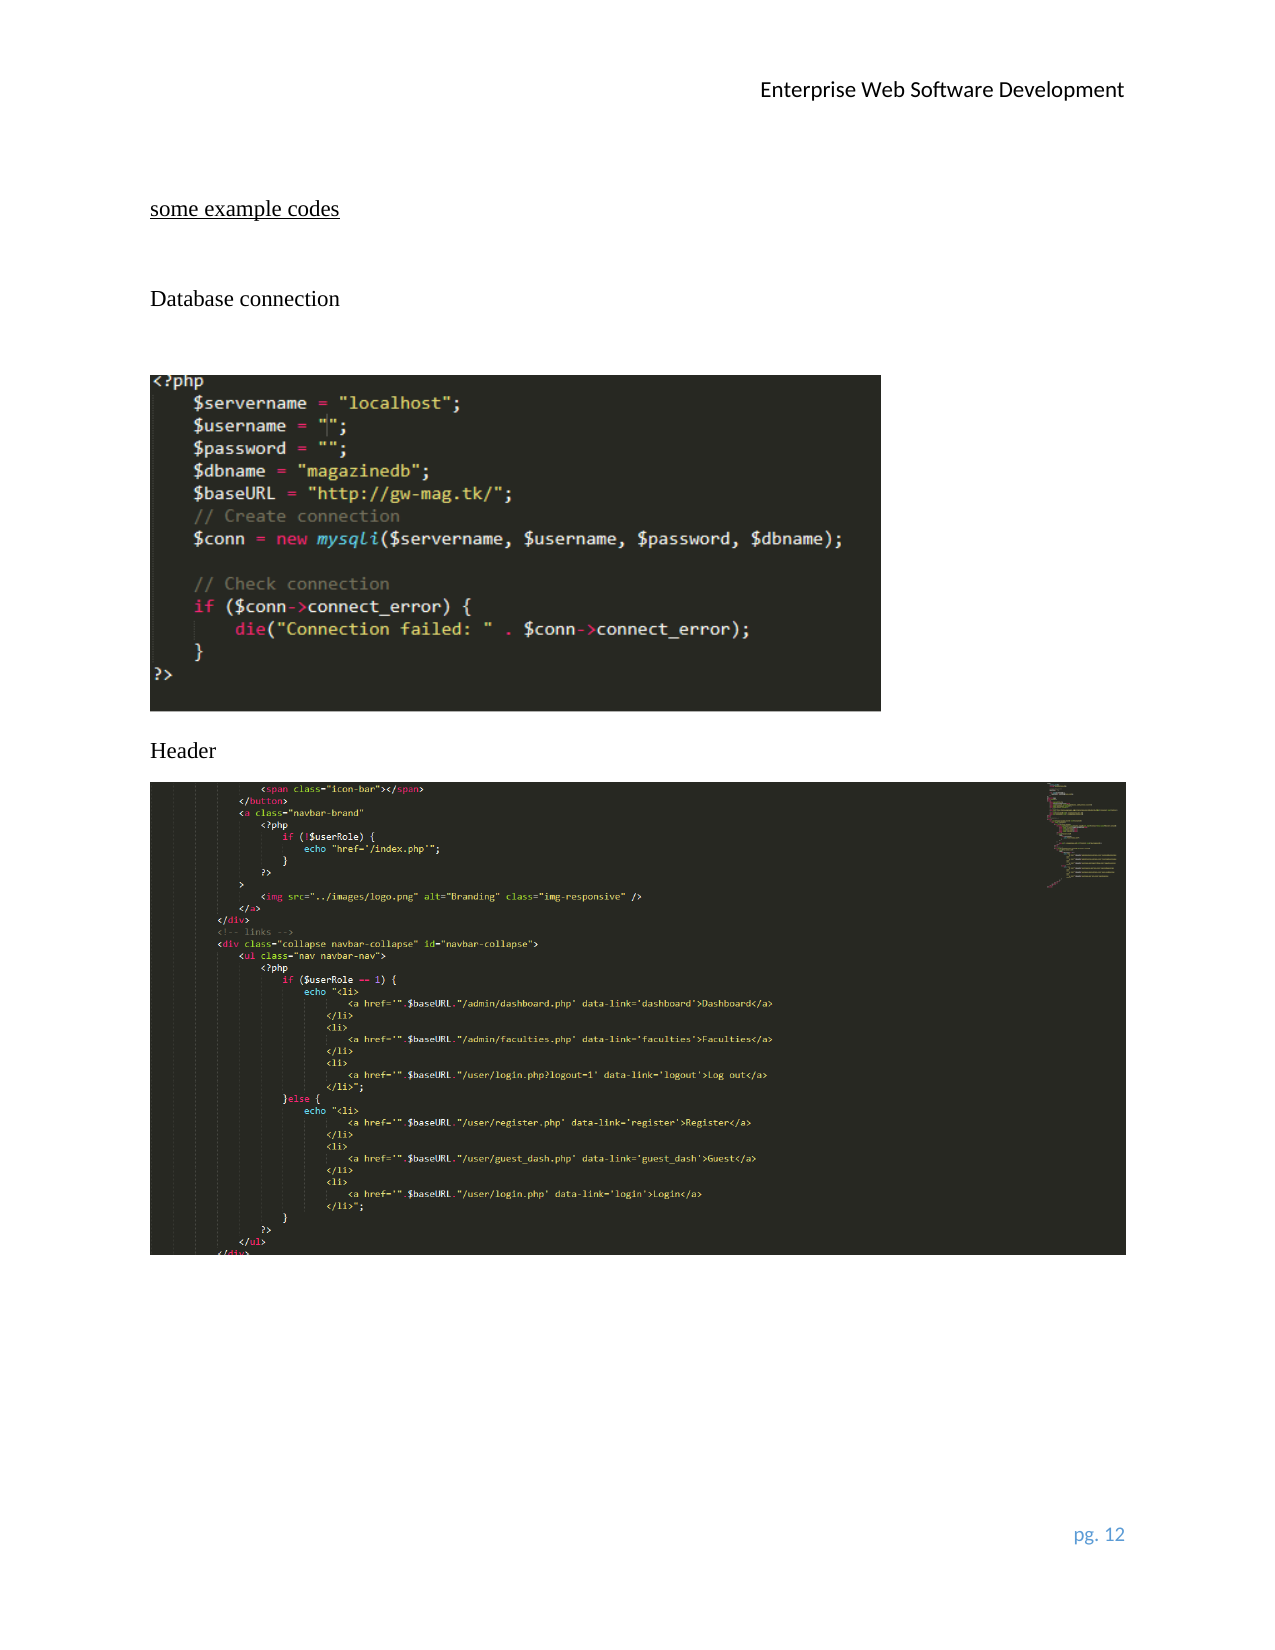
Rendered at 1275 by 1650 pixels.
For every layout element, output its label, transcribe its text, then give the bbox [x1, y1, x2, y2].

text Header [150, 737, 1125, 763]
picture [150, 375, 881, 719]
text Database connection [150, 285, 1125, 312]
picture [150, 782, 1126, 1255]
text some example codes [150, 195, 1125, 221]
